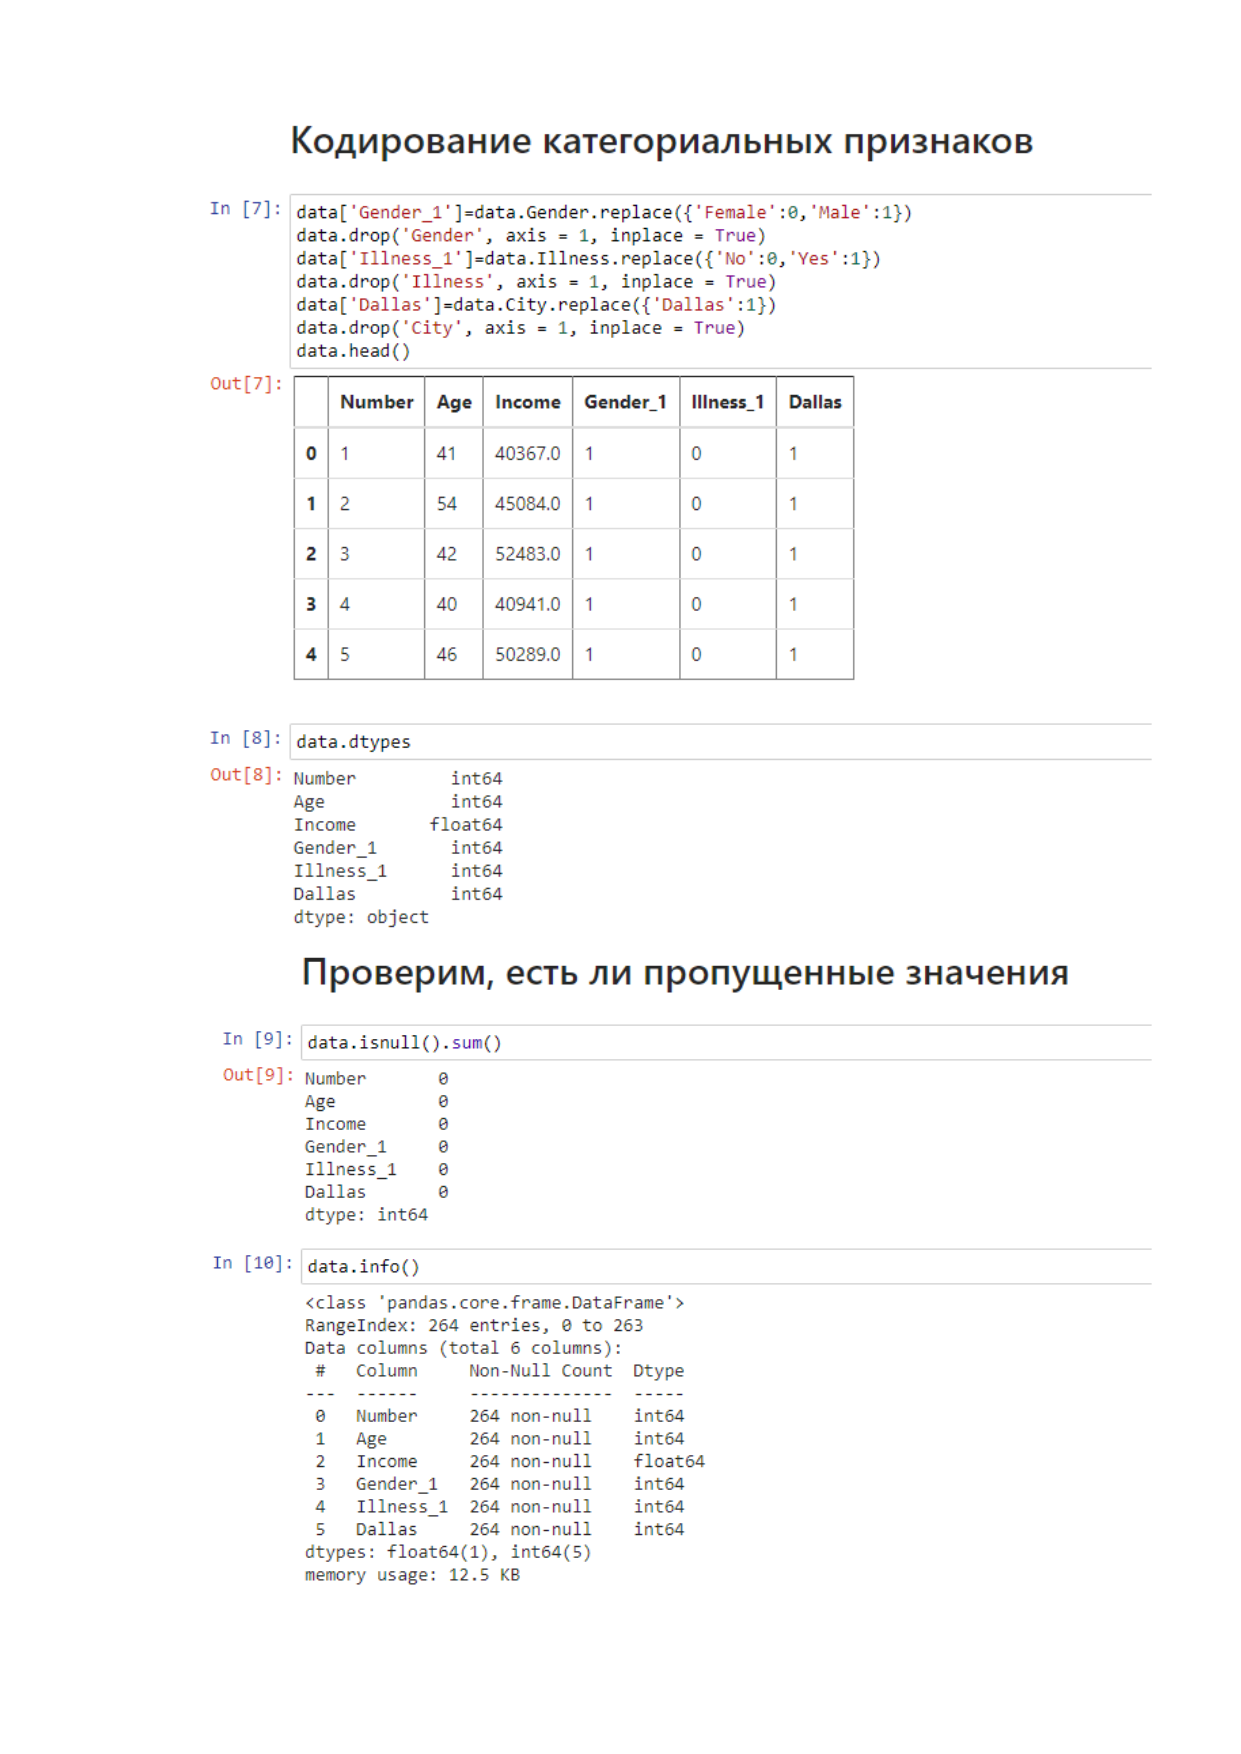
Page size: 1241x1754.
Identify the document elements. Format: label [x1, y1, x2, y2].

picture [177, 118, 1152, 949]
picture [177, 950, 1152, 1606]
